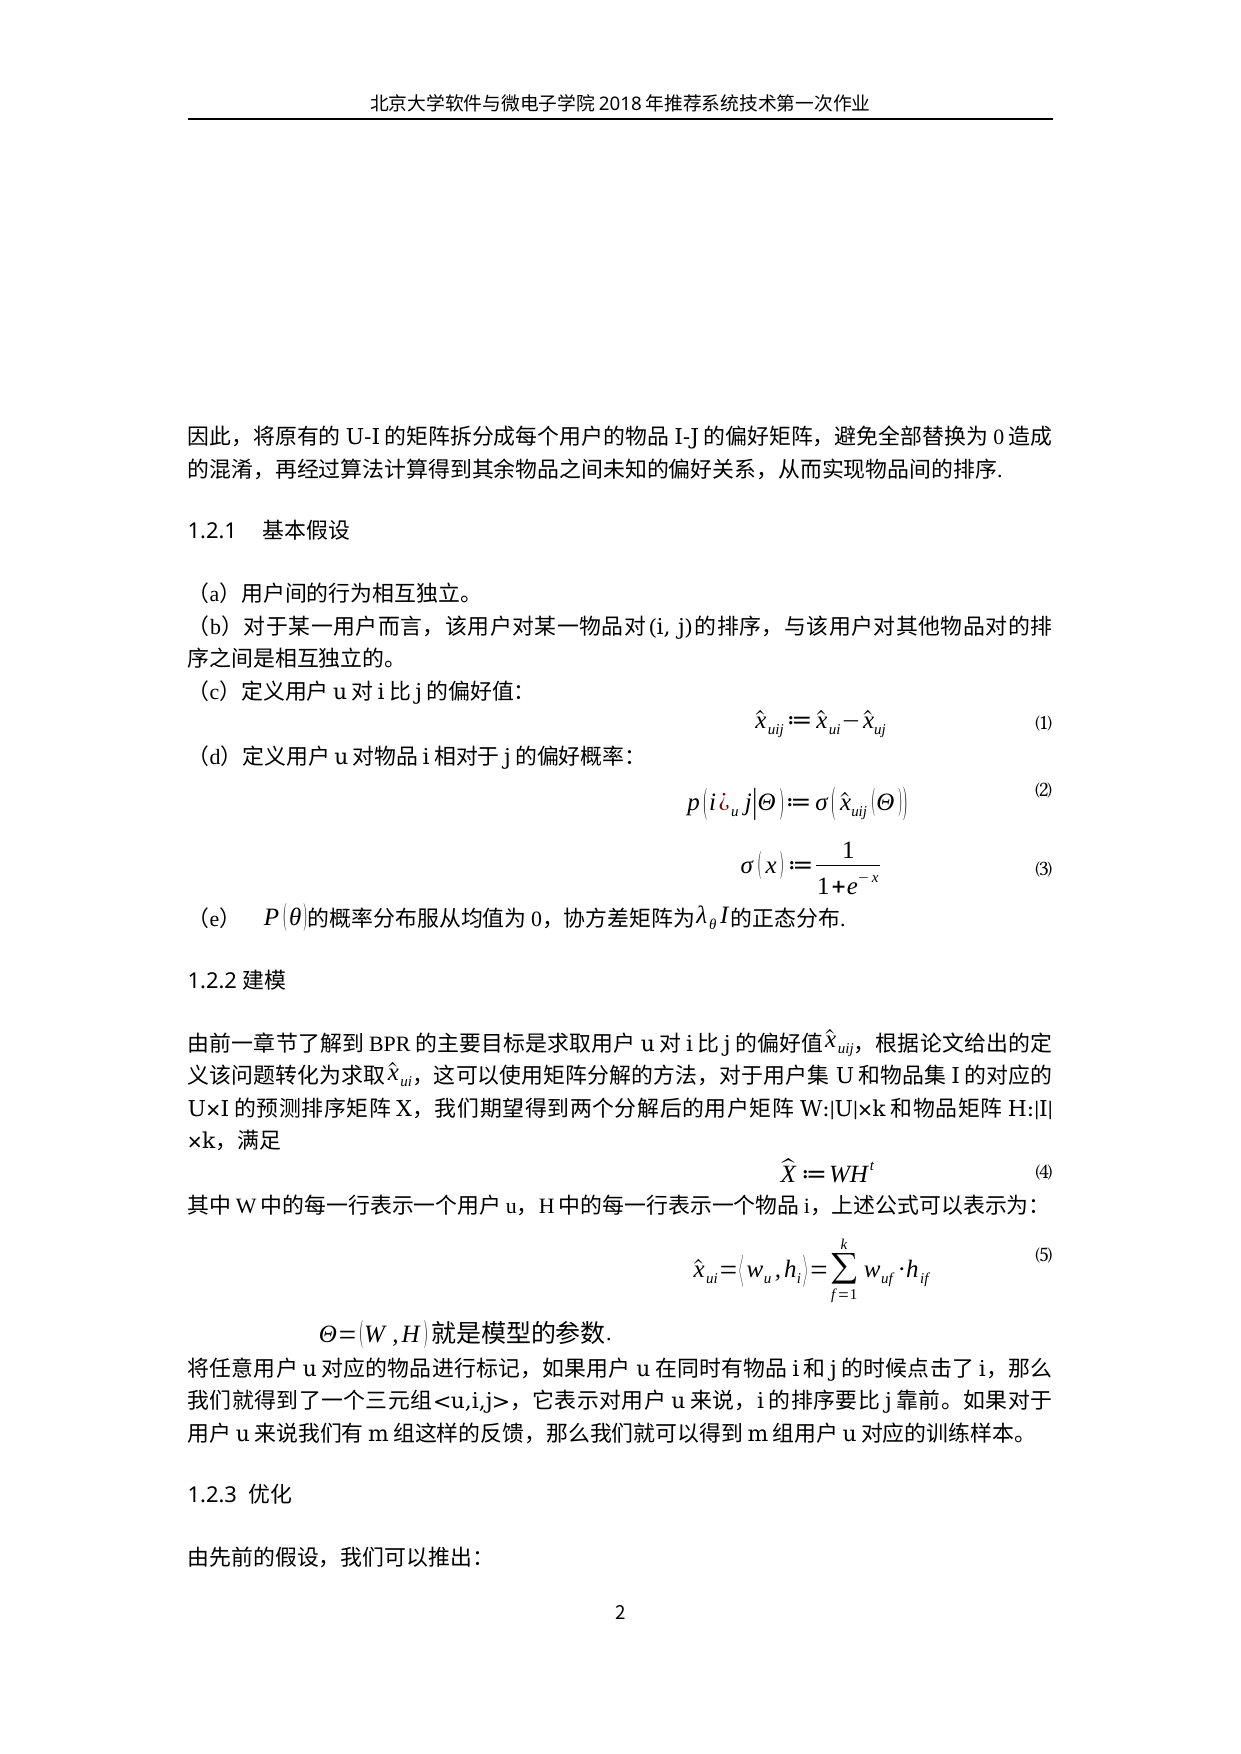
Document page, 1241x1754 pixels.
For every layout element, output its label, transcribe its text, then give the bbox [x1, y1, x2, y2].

list ⑶ [187, 836, 1053, 901]
text （b）对于某一用户而言，该用户对某一物品对(i, j)的排序，与该用户对其他物品对的排序之间是相互独立的。 [187, 608, 1053, 673]
text ⑴ [187, 706, 1053, 738]
subtitle 1.2.2 建模 [187, 962, 1053, 995]
text ⑷ [187, 1155, 1053, 1188]
text 由先前的假设，我们可以推出： [187, 1539, 1053, 1572]
subtitle 1.2.3 优化 [187, 1477, 1053, 1509]
text （d）定义用户u对物品i相对于j的偏好概率： [187, 738, 1053, 771]
text . [187, 1318, 1053, 1350]
text 将任意用户u对应的物品进行标记，如果用户u在同时有物品i和j的时候点击了i，那么我们就得到了一个三元组<u,i,j>，它表示对用户u来说，i的排序要比j靠前。如果对于用户u来说我们有m组这样的反馈，那么我们就可以得到m组用户u对应的训练样本。 [187, 1350, 1053, 1448]
list ⑵ [187, 771, 1053, 836]
text ⑸ [187, 1220, 1053, 1318]
subtitle 基本假设 [187, 513, 1053, 546]
list 的概率分布服从均值为0，协方差矩阵为的正态分布. [187, 901, 1031, 933]
text 由前一章节了解到BPR的主要目标是求取用户u对i比j的偏好值，根据论文给出的定义该问题转化为求取，这可以使用矩阵分解的方法，对于用户集U和物品集I的对应的U×I的预测排序矩阵X，我们期望得到两个分解后的用户矩阵W:|U|×k和物品矩阵H:|I|×k，满足 [187, 1025, 1053, 1155]
text （c）定义用户u对i比j的偏好值： [187, 673, 1053, 706]
text 因此，将原有的U-I的矩阵拆分成每个用户的物品I-J的偏好矩阵，避免全部替换为0造成的混淆，再经过算法计算得到其余物品之间未知的偏好关系，从而实现物品间的排序. [187, 419, 1053, 484]
text （a）用户间的行为相互独立。 [187, 576, 1053, 608]
text 其中W中的每一行表示一个用户u，H中的每一行表示一个物品i，上述公式可以表示为： [187, 1188, 1053, 1220]
